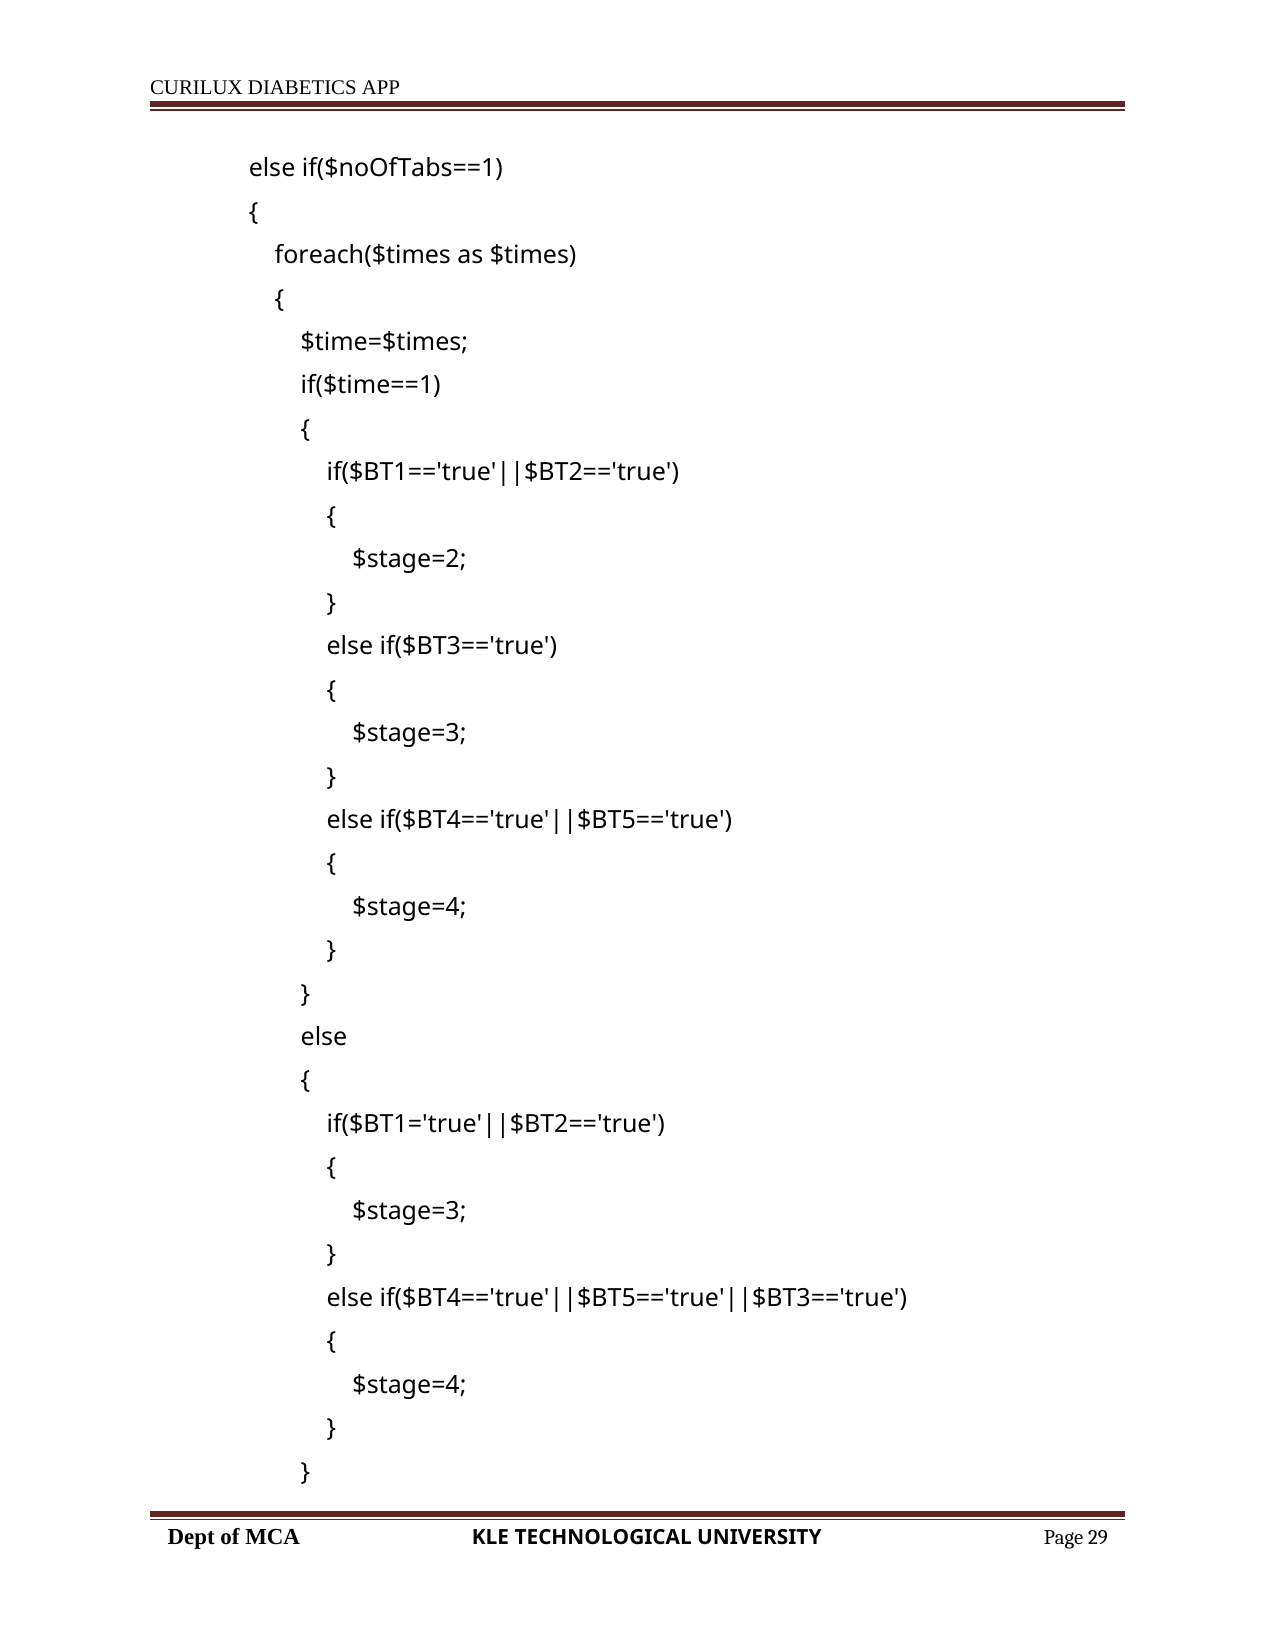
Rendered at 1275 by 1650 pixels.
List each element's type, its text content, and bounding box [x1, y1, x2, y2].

text $time=$times; [171, 324, 1050, 358]
text } [171, 932, 1050, 966]
text { [171, 1062, 1050, 1096]
text foreach($times as $times) [171, 237, 1050, 271]
text { [171, 1149, 1050, 1183]
text } [171, 1453, 1050, 1487]
text else if($BT3=='true') [171, 628, 1050, 662]
text if($time==1) [171, 367, 1050, 401]
text { [171, 671, 1050, 705]
text } [171, 975, 1050, 1009]
text { [171, 497, 1050, 532]
text } [171, 1236, 1050, 1270]
text { [171, 1323, 1050, 1357]
text else if($BT4=='true'||$BT5=='true'||$BT3=='true') [171, 1279, 1050, 1313]
text if($BT1=='true'||$BT2=='true') [171, 454, 1050, 488]
text $stage=3; [171, 1192, 1050, 1227]
text $stage=2; [171, 541, 1050, 575]
text } [171, 584, 1050, 618]
text else if($BT4=='true'||$BT5=='true') [171, 802, 1050, 836]
text } [171, 758, 1050, 792]
text $stage=3; [171, 715, 1050, 749]
text $stage=4; [171, 1366, 1050, 1400]
text if($BT1='true'||$BT2=='true') [171, 1106, 1050, 1140]
text else [171, 1019, 1050, 1053]
text } [171, 1410, 1050, 1444]
text { [171, 280, 1050, 314]
text { [171, 411, 1050, 445]
text else if($noOfTabs==1) [171, 150, 1050, 184]
text $stage=4; [171, 888, 1050, 922]
text { [171, 845, 1050, 879]
text { [171, 193, 1050, 227]
